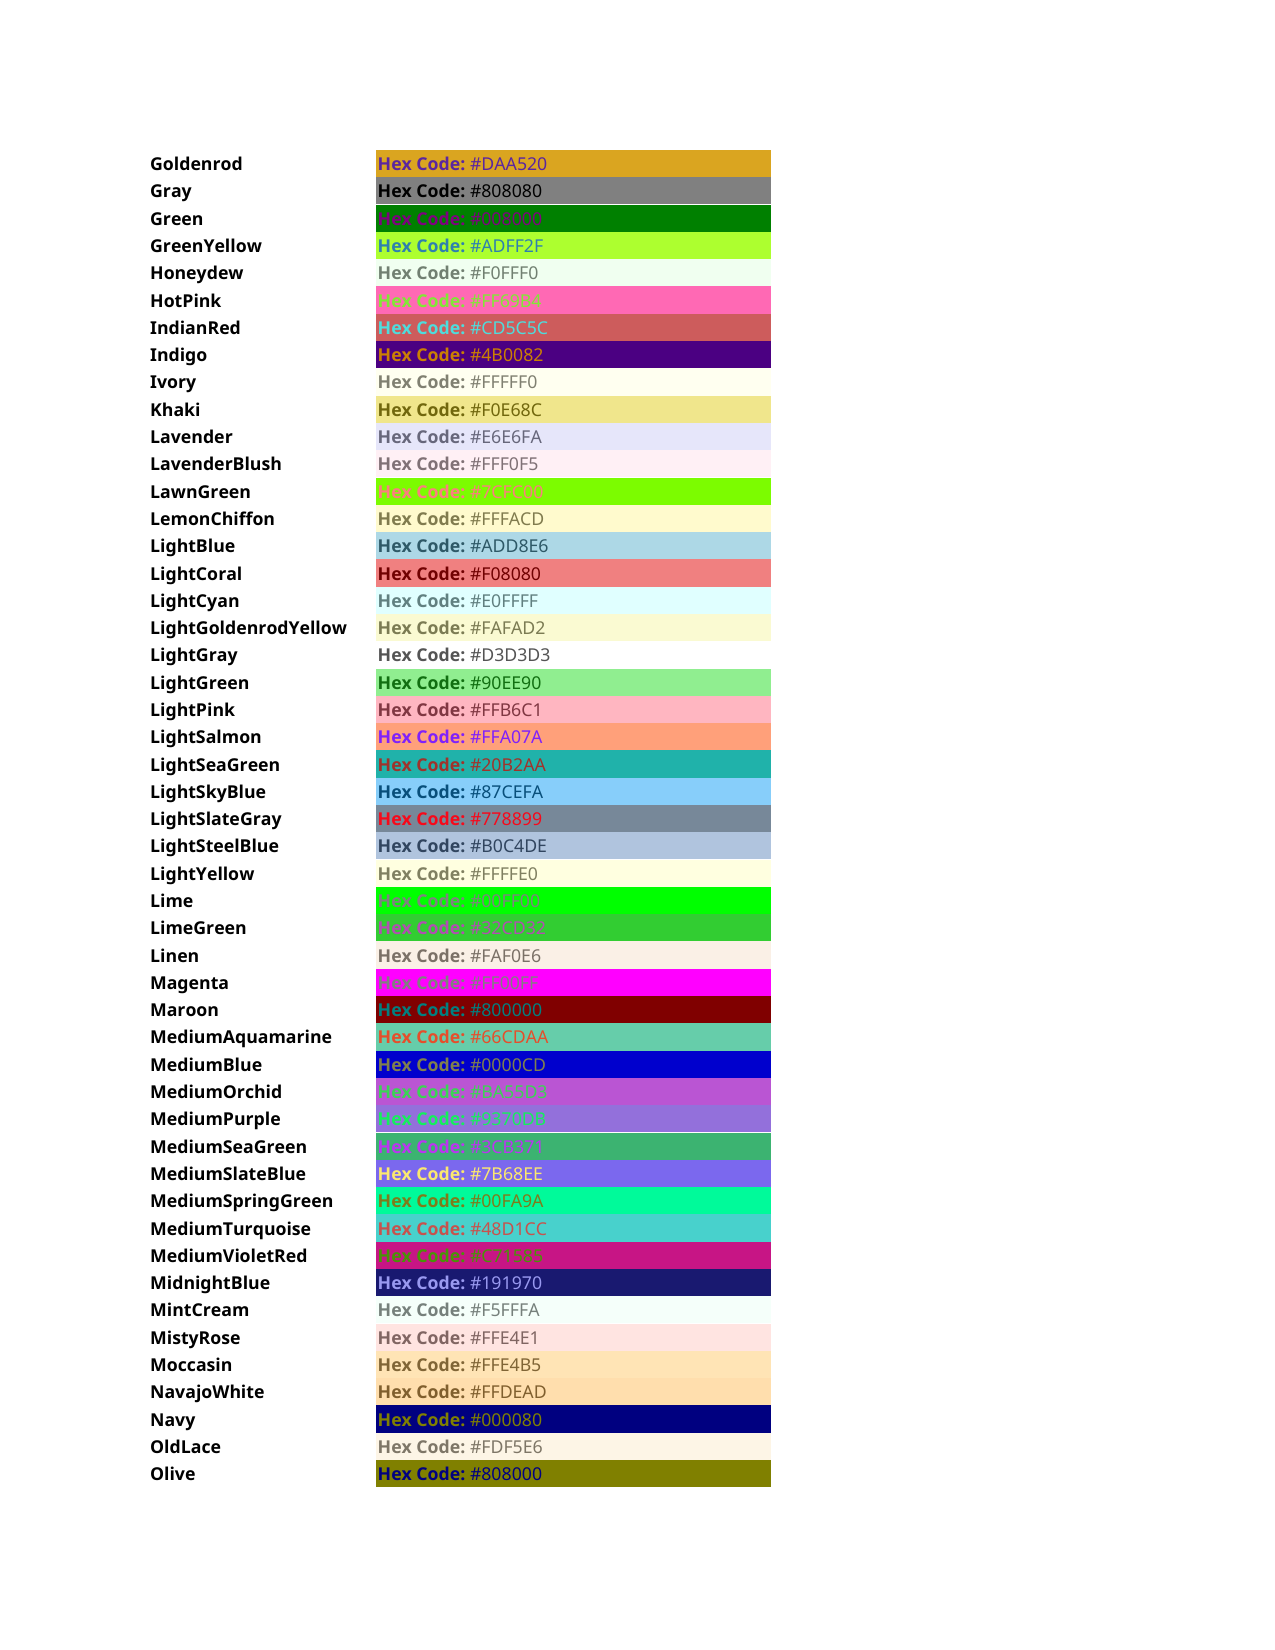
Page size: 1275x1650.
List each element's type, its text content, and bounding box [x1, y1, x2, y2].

table_cell Hex Code: #778899 [376, 805, 771, 832]
table_cell Ivory [149, 368, 376, 396]
table_cell MediumVioletRed [149, 1242, 376, 1269]
table_cell Hex Code: #48D1CC [376, 1214, 771, 1242]
table_cell Hex Code: #F0FFF0 [376, 259, 771, 286]
table_cell LightYellow [149, 860, 376, 887]
table_cell Hex Code: #FFE4B5 [376, 1351, 771, 1378]
table_cell Hex Code: #D3D3D3 [376, 641, 771, 668]
table_cell Khaki [149, 396, 376, 423]
table_cell Linen [149, 941, 376, 969]
table_cell Hex Code: #00FF00 [376, 887, 771, 914]
table_cell Hex Code: #800000 [376, 996, 771, 1023]
table_cell LightSkyBlue [149, 778, 376, 805]
table_cell Green [149, 205, 376, 232]
table_cell Lavender [149, 423, 376, 450]
table_cell Hex Code: #FFFFF0 [376, 368, 771, 396]
table_cell Hex Code: #90EE90 [376, 669, 771, 696]
table_cell Hex Code: #7B68EE [376, 1160, 771, 1187]
table_cell Hex Code: #FFF0F5 [376, 450, 771, 477]
table_cell Hex Code: #FF00FF [376, 969, 771, 996]
table_cell Hex Code: #ADD8E6 [376, 532, 771, 559]
table_cell Hex Code: #FFB6C1 [376, 696, 771, 723]
table_cell HotPink [149, 286, 376, 314]
table_cell Hex Code: #FFDEAD [376, 1378, 771, 1405]
table_cell Hex Code: #FFE4E1 [376, 1324, 771, 1351]
table_cell LightGreen [149, 669, 376, 696]
table_cell Hex Code: #008000 [376, 205, 771, 232]
table_cell Hex Code: #808080 [376, 177, 771, 204]
table_cell Hex Code: #191970 [376, 1269, 771, 1296]
table_cell MediumTurquoise [149, 1214, 376, 1242]
table_cell LightSeaGreen [149, 750, 376, 778]
table_cell MistyRose [149, 1324, 376, 1351]
table_cell LightCoral [149, 559, 376, 587]
table_cell Hex Code: #0000CD [376, 1051, 771, 1078]
table_cell Hex Code: #F5FFFA [376, 1296, 771, 1323]
table_cell Hex Code: #4B0082 [376, 341, 771, 368]
table_cell LemonChiffon [149, 505, 376, 532]
table_cell Hex Code: #FFA07A [376, 723, 771, 750]
table_cell Hex Code: #3CB371 [376, 1133, 771, 1160]
table_cell MidnightBlue [149, 1269, 376, 1296]
table_cell Hex Code: #DAA520 [376, 150, 771, 177]
table_cell Hex Code: #FFFACD [376, 505, 771, 532]
table_cell Hex Code: #9370DB [376, 1105, 771, 1132]
table_cell LightBlue [149, 532, 376, 559]
table_cell OldLace [149, 1433, 376, 1460]
table_cell Hex Code: #7CFC00 [376, 478, 771, 505]
table_cell LightGray [149, 641, 376, 668]
table_cell LightSteelBlue [149, 832, 376, 859]
table_cell Gray [149, 177, 376, 204]
table_cell Magenta [149, 969, 376, 996]
table_cell GreenYellow [149, 232, 376, 259]
table_cell Hex Code: #808000 [376, 1460, 771, 1487]
table_cell Hex Code: #00FA9A [376, 1187, 771, 1214]
table_cell Indigo [149, 341, 376, 368]
table_cell MediumAquamarine [149, 1023, 376, 1051]
table_cell IndianRed [149, 314, 376, 341]
table_cell MintCream [149, 1296, 376, 1323]
table_cell Hex Code: #F08080 [376, 559, 771, 587]
table_cell Hex Code: #000080 [376, 1405, 771, 1433]
table_cell Hex Code: #FDF5E6 [376, 1433, 771, 1460]
table_cell Hex Code: #F0E68C [376, 396, 771, 423]
table_cell Hex Code: #FFFFE0 [376, 860, 771, 887]
table_cell Hex Code: #E6E6FA [376, 423, 771, 450]
table_cell Hex Code: #20B2AA [376, 750, 771, 778]
table_cell Hex Code: #E0FFFF [376, 587, 771, 614]
table_cell Hex Code: #FF69B4 [376, 286, 771, 314]
table_cell Hex Code: #66CDAA [376, 1023, 771, 1051]
table_cell Hex Code: #FAF0E6 [376, 941, 771, 969]
table_cell MediumSeaGreen [149, 1133, 376, 1160]
table_cell Hex Code: #FAFAD2 [376, 614, 771, 641]
table_cell Honeydew [149, 259, 376, 286]
table_cell Hex Code: #C71585 [376, 1242, 771, 1269]
table_cell Hex Code: #87CEFA [376, 778, 771, 805]
table_cell Hex Code: #ADFF2F [376, 232, 771, 259]
table_cell MediumSpringGreen [149, 1187, 376, 1214]
table_cell LightGoldenrodYellow [149, 614, 376, 641]
table_cell MediumPurple [149, 1105, 376, 1132]
table_cell Olive [149, 1460, 376, 1487]
table_cell LightCyan [149, 587, 376, 614]
table_cell Hex Code: #CD5C5C [376, 314, 771, 341]
table_cell Navy [149, 1405, 376, 1433]
table_cell LavenderBlush [149, 450, 376, 477]
table_cell LawnGreen [149, 478, 376, 505]
table_cell LightSalmon [149, 723, 376, 750]
table_cell NavajoWhite [149, 1378, 376, 1405]
table_cell MediumOrchid [149, 1078, 376, 1105]
table_cell LightPink [149, 696, 376, 723]
table_cell Hex Code: #32CD32 [376, 914, 771, 941]
table_cell Lime [149, 887, 376, 914]
table_cell Goldenrod [149, 150, 376, 177]
table_cell Hex Code: #B0C4DE [376, 832, 771, 859]
table_cell MediumSlateBlue [149, 1160, 376, 1187]
table_cell LimeGreen [149, 914, 376, 941]
table_cell Moccasin [149, 1351, 376, 1378]
table_cell MediumBlue [149, 1051, 376, 1078]
table_cell LightSlateGray [149, 805, 376, 832]
table_cell Maroon [149, 996, 376, 1023]
table_cell Hex Code: #BA55D3 [376, 1078, 771, 1105]
